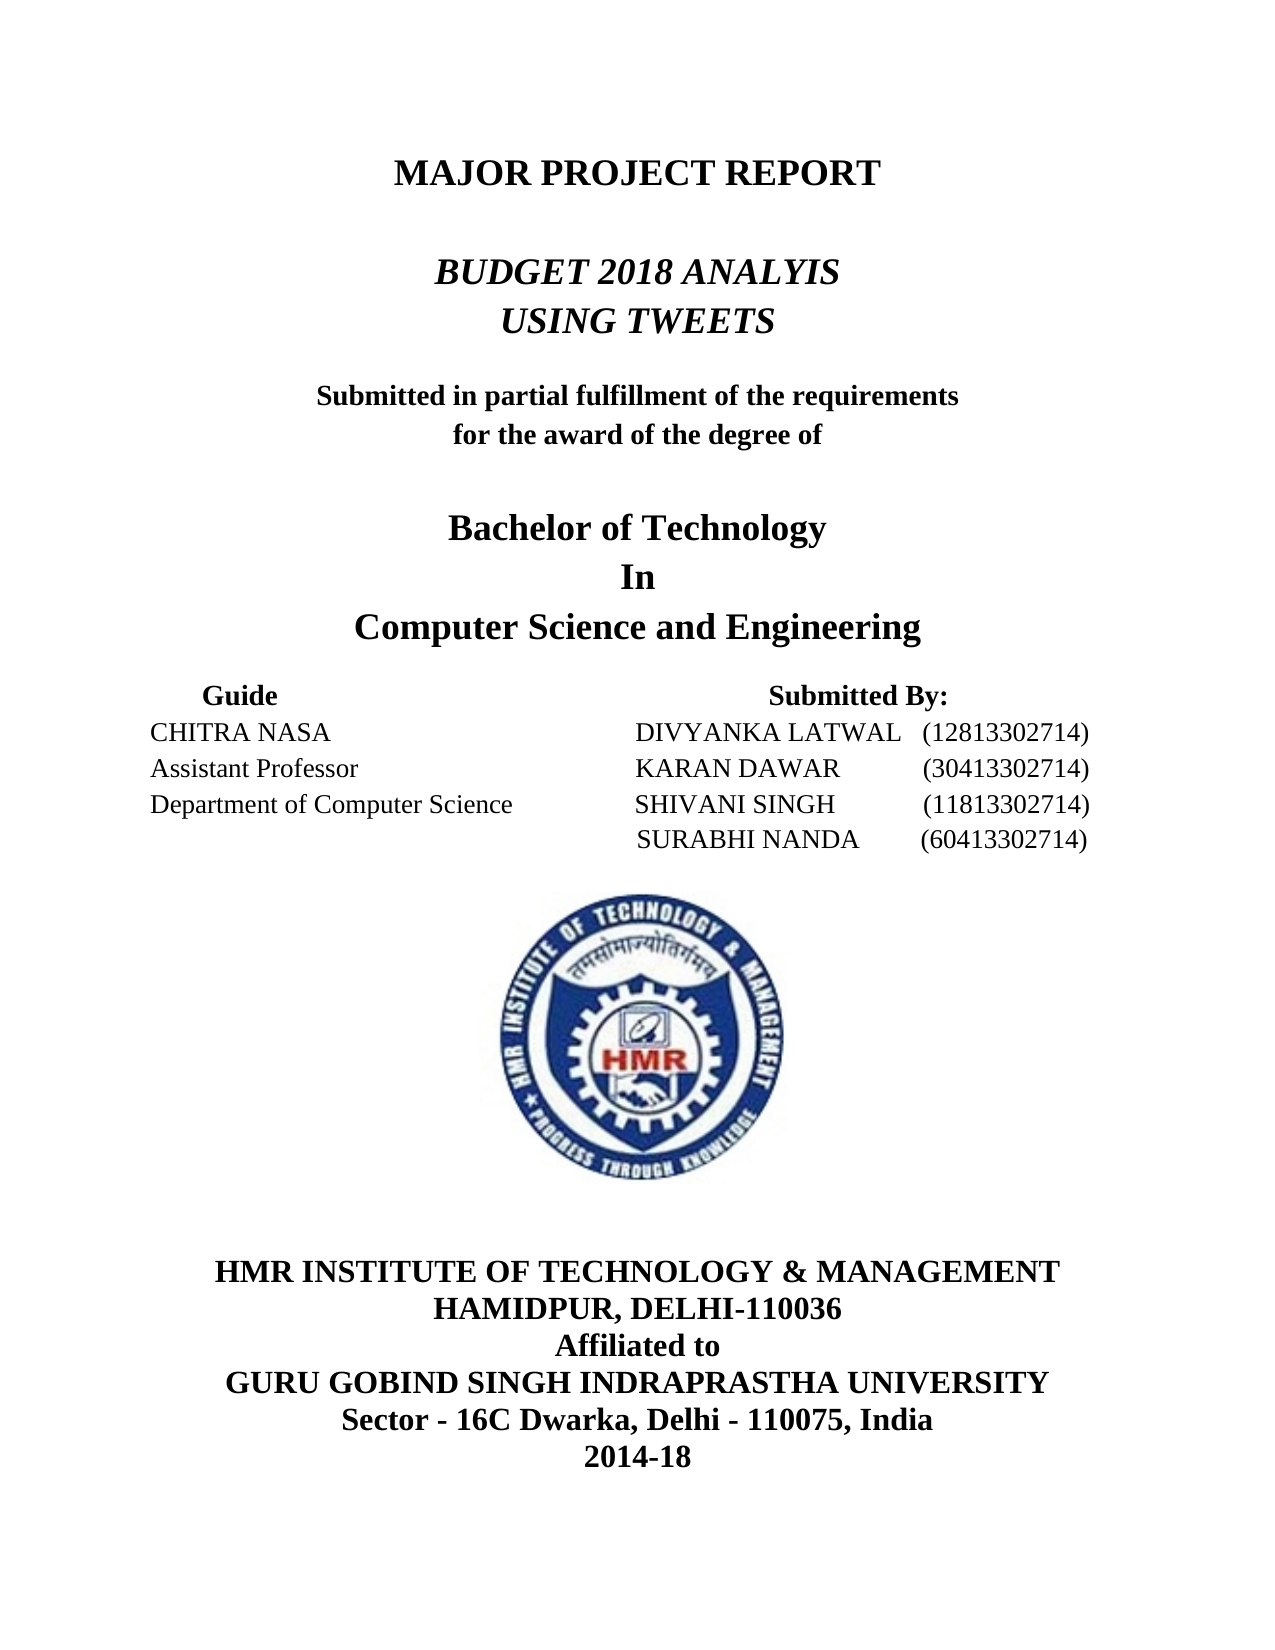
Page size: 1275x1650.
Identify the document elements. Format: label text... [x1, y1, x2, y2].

text BUDGET 2018 ANALYIS [150, 249, 1125, 292]
text GURU GOBIND SINGH INDRAPRASTHA UNIVERSITY [150, 1363, 1125, 1400]
text Affiliated to [150, 1326, 1125, 1363]
text Computer Science and Engineering [150, 604, 1125, 647]
text CHITRA NASA DIVYANKA LATWAL (12813302714) [150, 716, 1125, 747]
text SURABHI NANDA (60413302714) [150, 823, 1125, 854]
text for the award of the degree of [150, 417, 1125, 451]
text Sector - 16C Dwarka, Delhi - 110075, India [150, 1400, 1125, 1437]
text In [150, 555, 1125, 598]
text HAMIDPUR, DELHI-110036 [150, 1289, 1125, 1326]
text MAJOR PROJECT REPORT [150, 150, 1125, 193]
text Department of Computer Science SHIVANI SINGH (11813302714) [150, 788, 1125, 819]
picture [387, 891, 888, 1184]
text HMR INSTITUTE OF TECHNOLOGY & MANAGEMENT [150, 1252, 1125, 1289]
text USING TWEETS [150, 299, 1125, 342]
text Guide Submitted By: [150, 678, 1125, 711]
text Bachelor of Technology [150, 505, 1125, 548]
text Assistant Professor KARAN DAWAR (30413302714) [150, 752, 1125, 783]
text 2014-18 [150, 1437, 1125, 1474]
text Submitted in partial fulfillment of the requirements [150, 378, 1125, 412]
